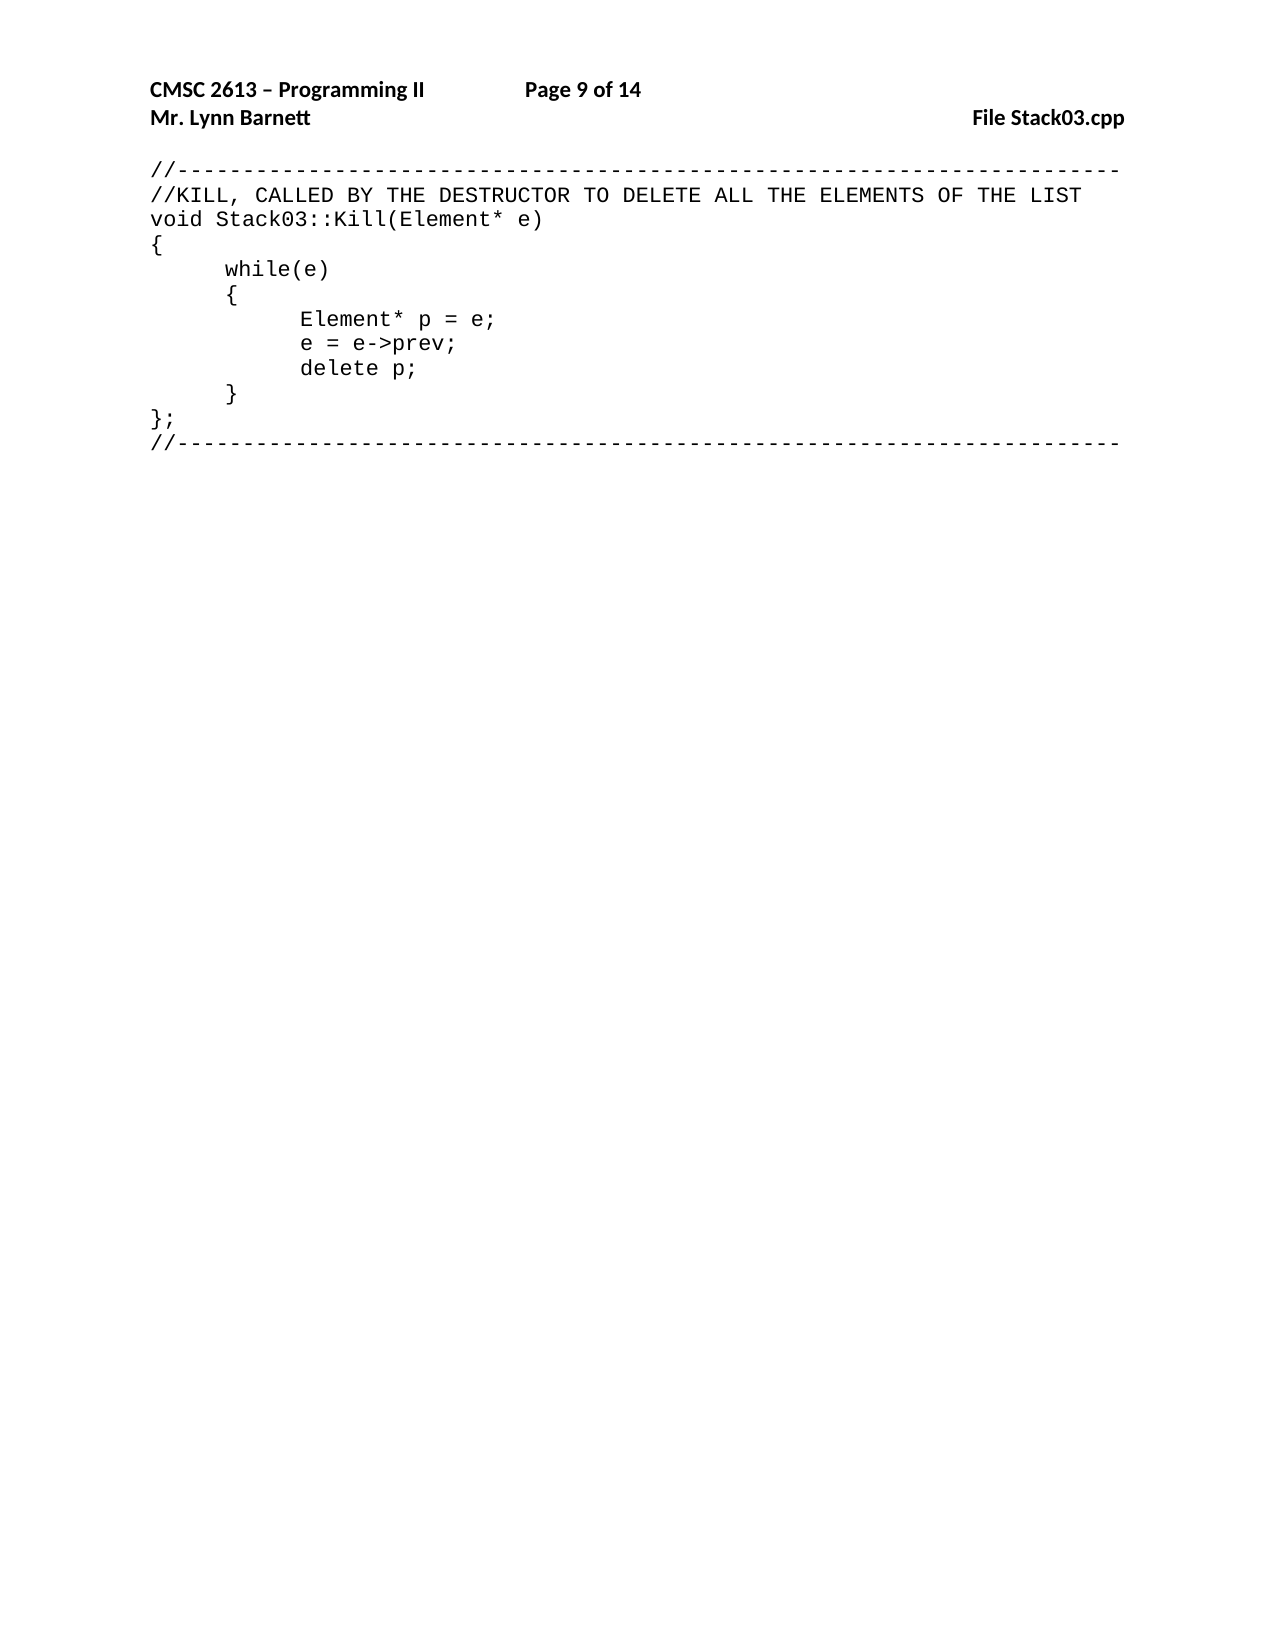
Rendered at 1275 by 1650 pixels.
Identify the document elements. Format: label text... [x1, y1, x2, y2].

text { [150, 233, 1125, 258]
text while(e) [150, 258, 1125, 283]
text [150, 159, 1125, 184]
text void Stack03::Kill(Element* e) [150, 209, 1125, 233]
text //KILL, CALLED BY THE DESTRUCTOR TO DELETE ALL THE ELEMENTS OF THE LIST [150, 184, 1125, 209]
text }; [150, 407, 1125, 432]
text Element* p = e; [150, 308, 1125, 333]
text //------------------------------------------------------------------------ [150, 432, 1125, 457]
text delete p; [150, 357, 1125, 382]
text } [150, 382, 1125, 407]
text { [150, 283, 1125, 308]
text e = e->prev; [150, 333, 1125, 357]
